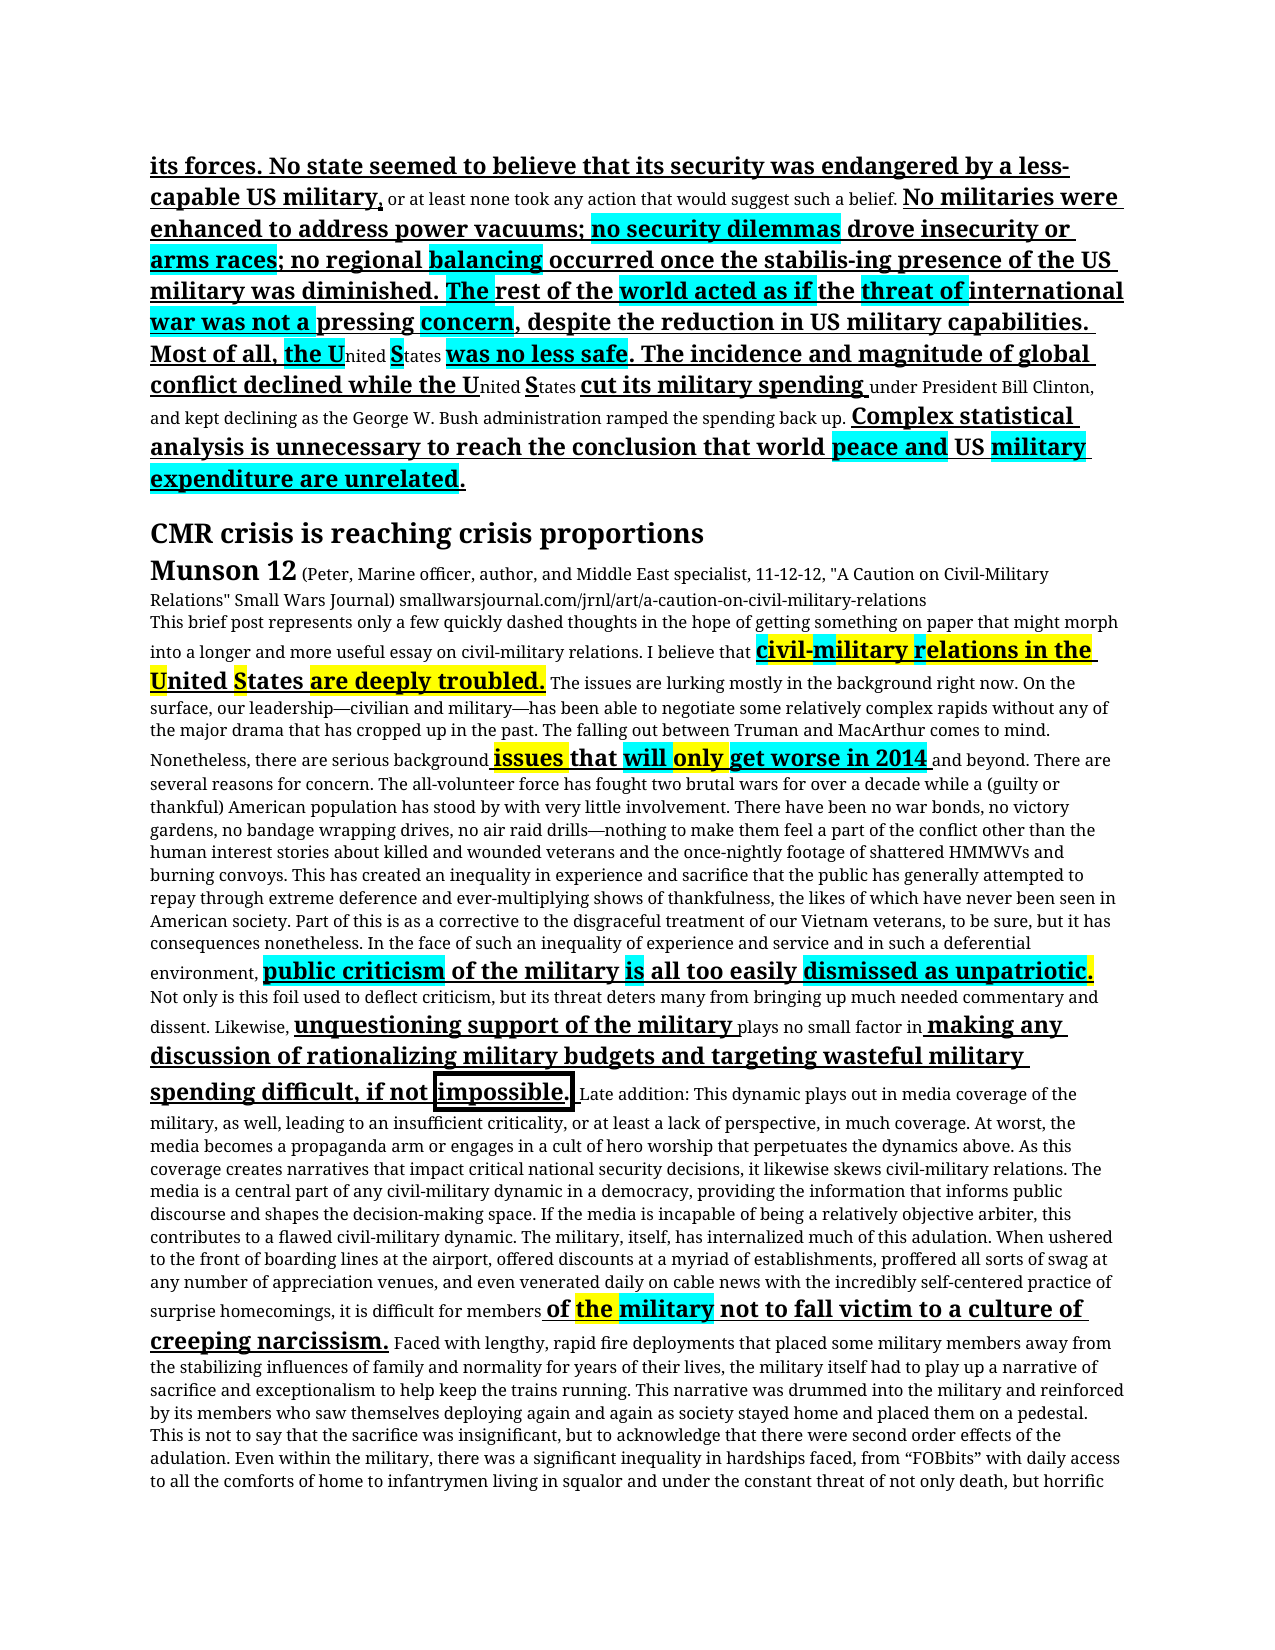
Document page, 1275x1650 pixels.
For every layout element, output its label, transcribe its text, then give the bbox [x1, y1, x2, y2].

text Munson 12 (Peter, Marine officer, author, and Middle East specialist, 11-12-12, "A Caution on Civil-Military Relations" Small Wars Journal) smallwarsjournal.com/jrnl/art/a-caution-on-civil-military-relations [150, 551, 1125, 611]
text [150, 150, 1125, 494]
text CMR crisis is reaching crisis proportions [150, 514, 1125, 551]
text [150, 611, 1125, 1492]
